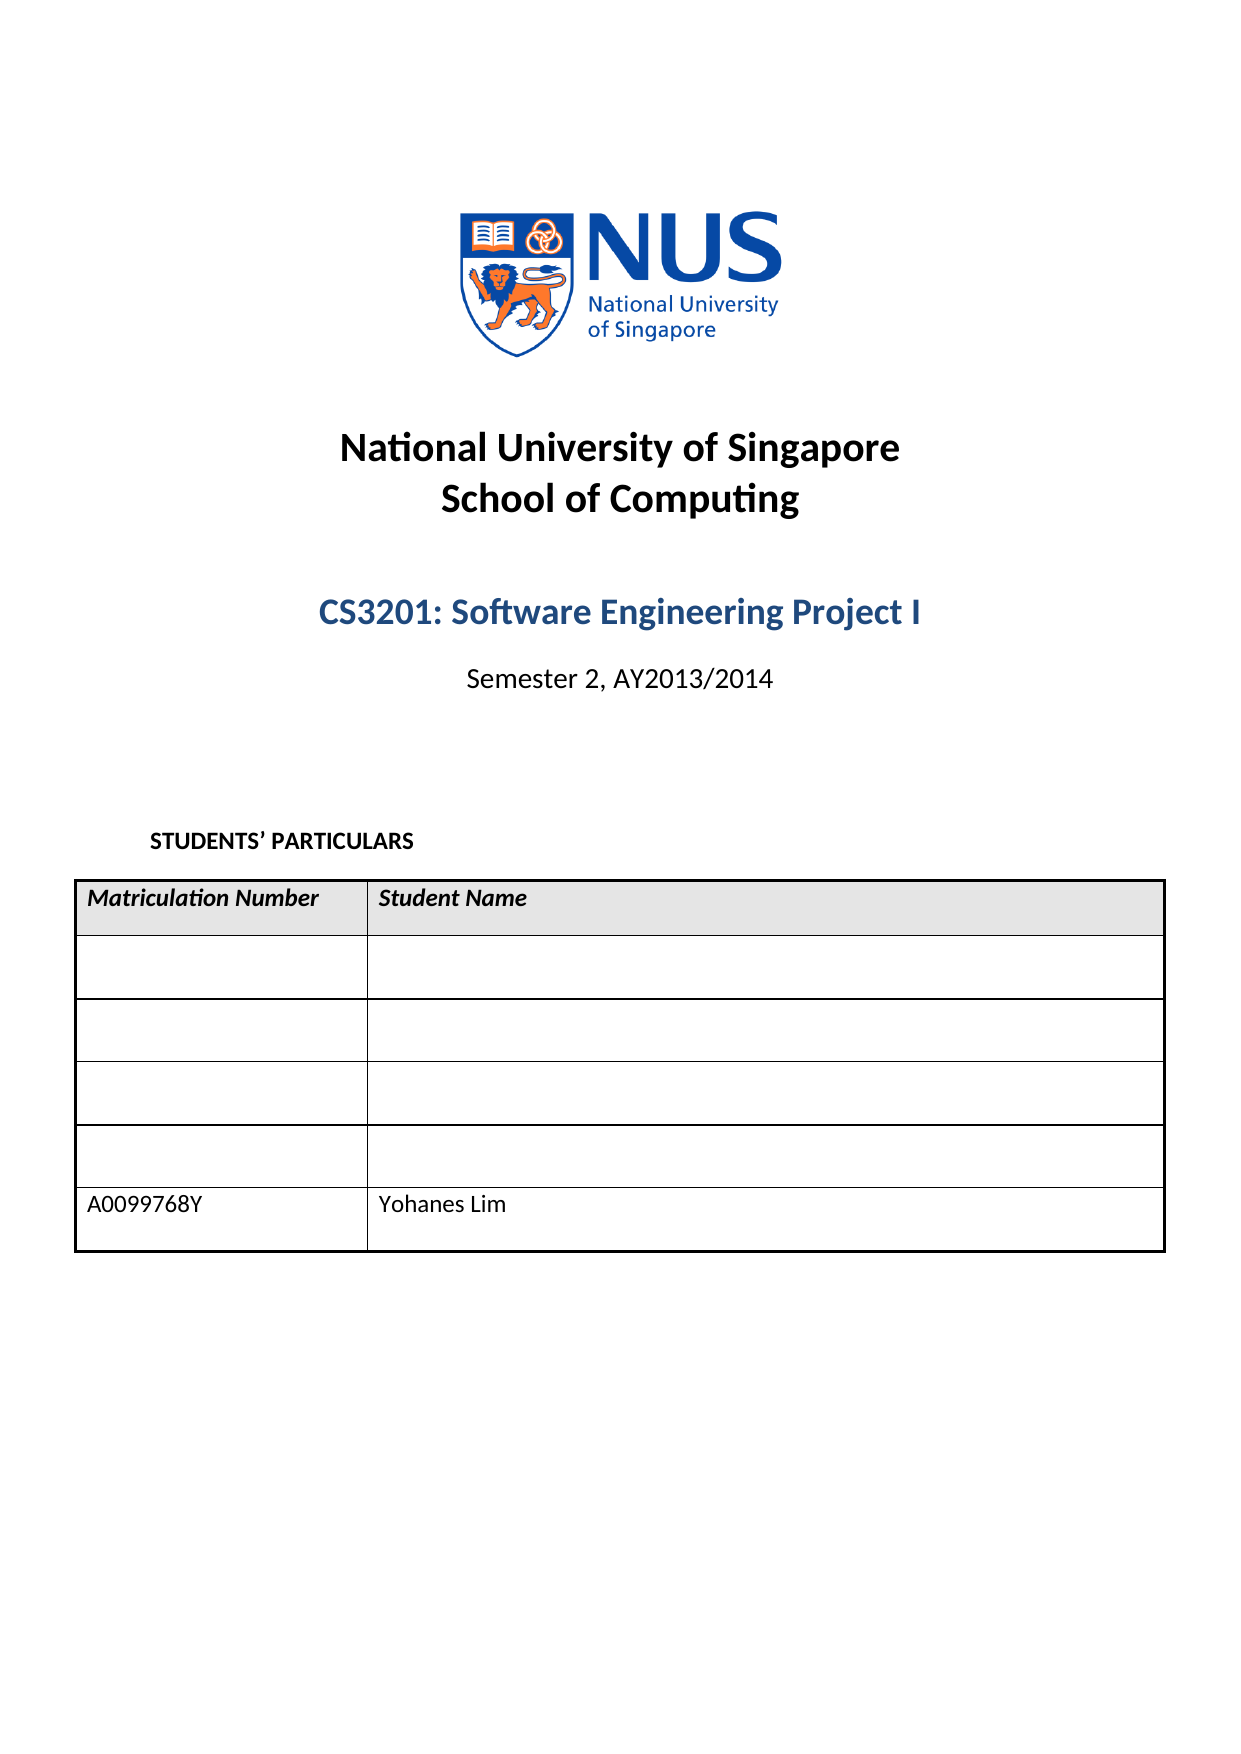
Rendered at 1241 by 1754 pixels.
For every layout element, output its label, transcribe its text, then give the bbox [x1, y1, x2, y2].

table_cell [368, 936, 1163, 998]
table_header Student Name [368, 882, 1163, 935]
text STUDENTS’ PARTICULARS [150, 826, 1090, 856]
text CS3201: Software Engineering Project I [150, 588, 1090, 634]
picture [396, 150, 844, 421]
table_cell [77, 1000, 367, 1061]
text Semester 2, AY2013/2014 [150, 660, 1090, 695]
text School of Computing [150, 472, 1090, 522]
text National University of Singapore [150, 421, 1090, 472]
table_cell A0099768Y [77, 1188, 367, 1250]
table_cell [368, 1062, 1163, 1124]
table_cell [368, 1000, 1163, 1061]
table_cell [368, 1126, 1163, 1187]
table_header Matriculation Number [77, 882, 367, 935]
table_cell [77, 936, 367, 998]
table_cell [77, 1126, 367, 1187]
table_cell Yohanes Lim [368, 1188, 1163, 1250]
table_cell [77, 1062, 367, 1124]
